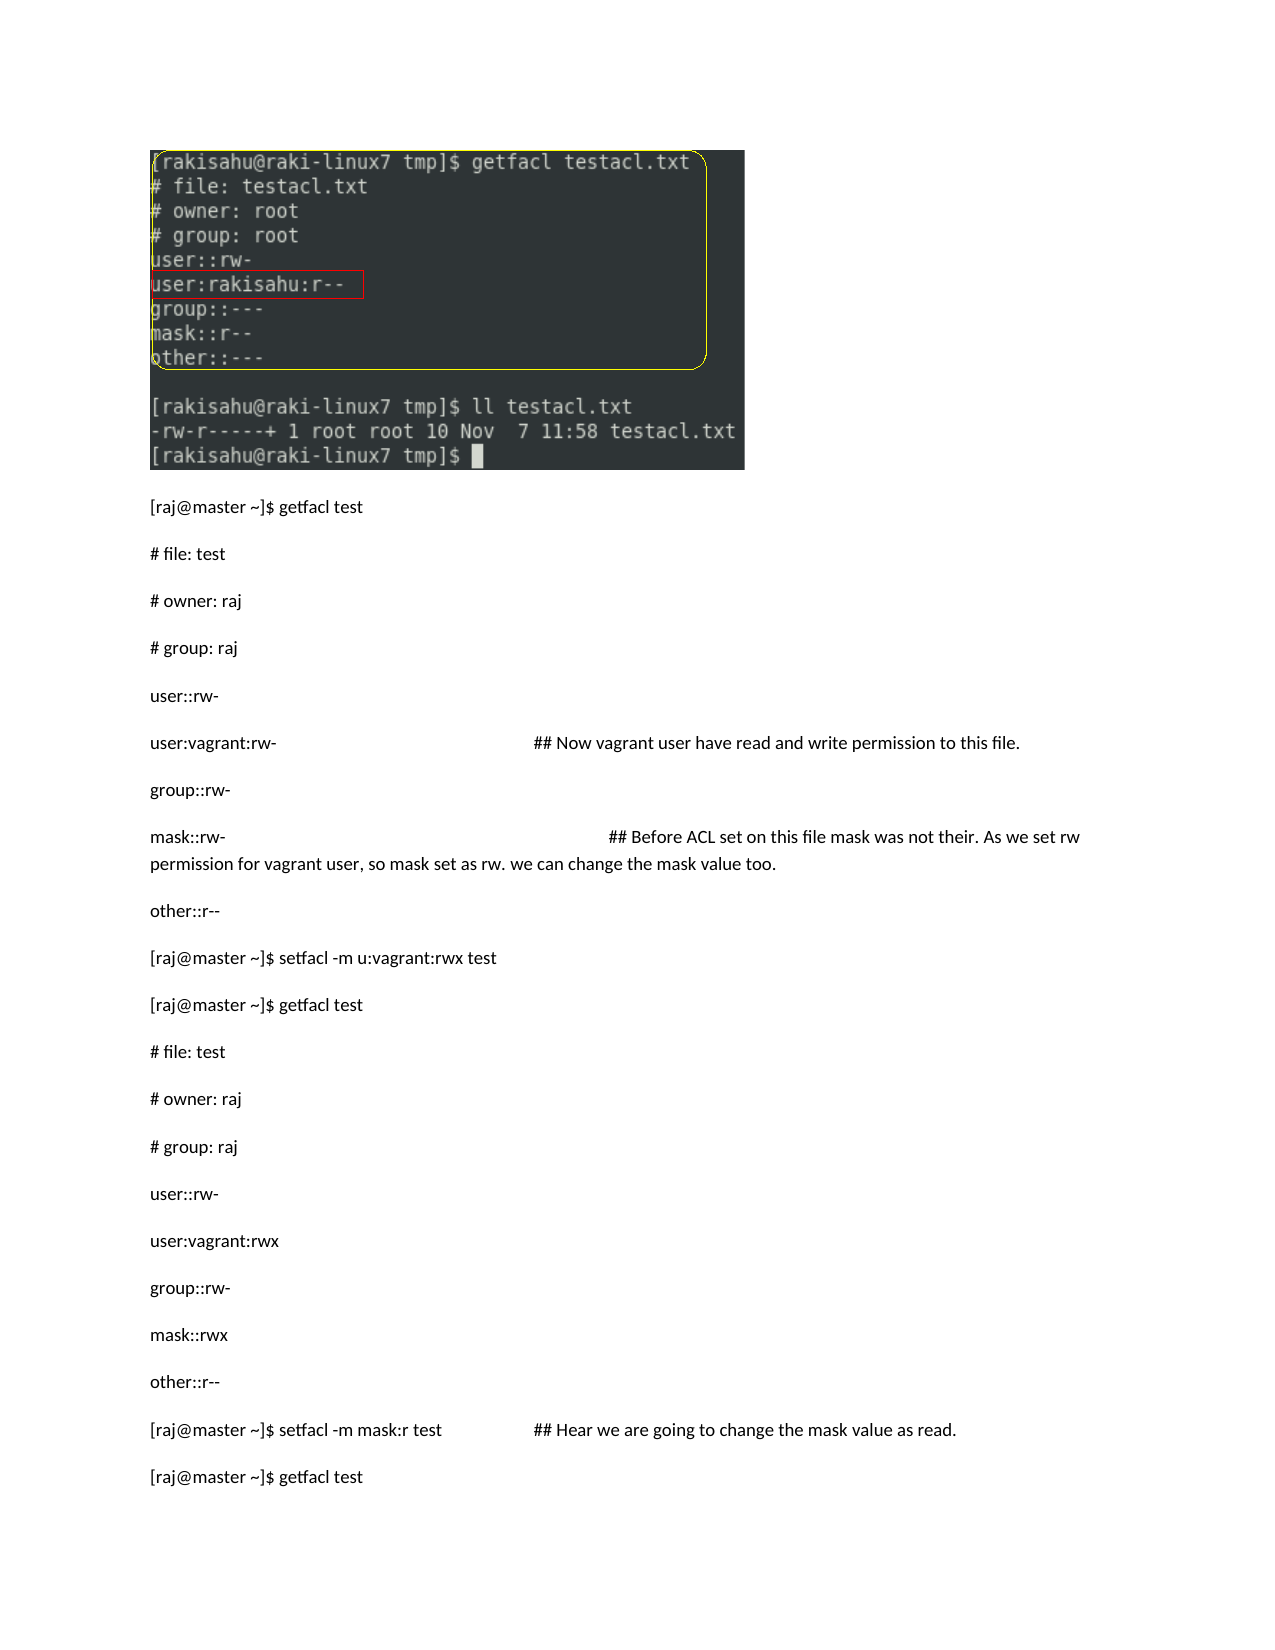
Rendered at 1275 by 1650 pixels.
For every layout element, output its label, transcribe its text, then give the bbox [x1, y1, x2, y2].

text [raj@master ~]$ setfacl -m u:vagrant:rwx test [150, 946, 1125, 969]
text user:vagrant:rwx [150, 1229, 1125, 1252]
text group::rw- [150, 1276, 1125, 1299]
text user::rw- [150, 1182, 1125, 1205]
text # group: raj [150, 637, 1125, 659]
text # owner: raj [150, 589, 1125, 612]
text [raj@master ~]$ getfacl test [150, 993, 1125, 1016]
text group::rw- [150, 778, 1125, 801]
text # owner: raj [150, 1088, 1125, 1111]
text [raj@master ~]$ getfacl test [150, 1465, 1125, 1488]
text other::r-- [150, 1371, 1125, 1394]
picture [150, 150, 745, 470]
text [raj@master ~]$ getfacl test [150, 495, 1125, 518]
text mask::rwx [150, 1323, 1125, 1346]
text user:vagrant:rw- ## Now vagrant user have read and write permission to this file. [150, 731, 1125, 754]
text # file: test [150, 542, 1125, 565]
text user::rw- [150, 684, 1125, 707]
text # file: test [150, 1040, 1125, 1063]
text [raj@master ~]$ setfacl -m mask:r test ## Hear we are going to change the mask value as read. [150, 1418, 1125, 1441]
text mask::rw- ## Before ACL set on this file mask was not their. As we set rw permission for vagrant user, so mask set as rw. we can change the mask value too. [150, 825, 1125, 874]
text other::r-- [150, 899, 1125, 922]
text # group: raj [150, 1135, 1125, 1158]
